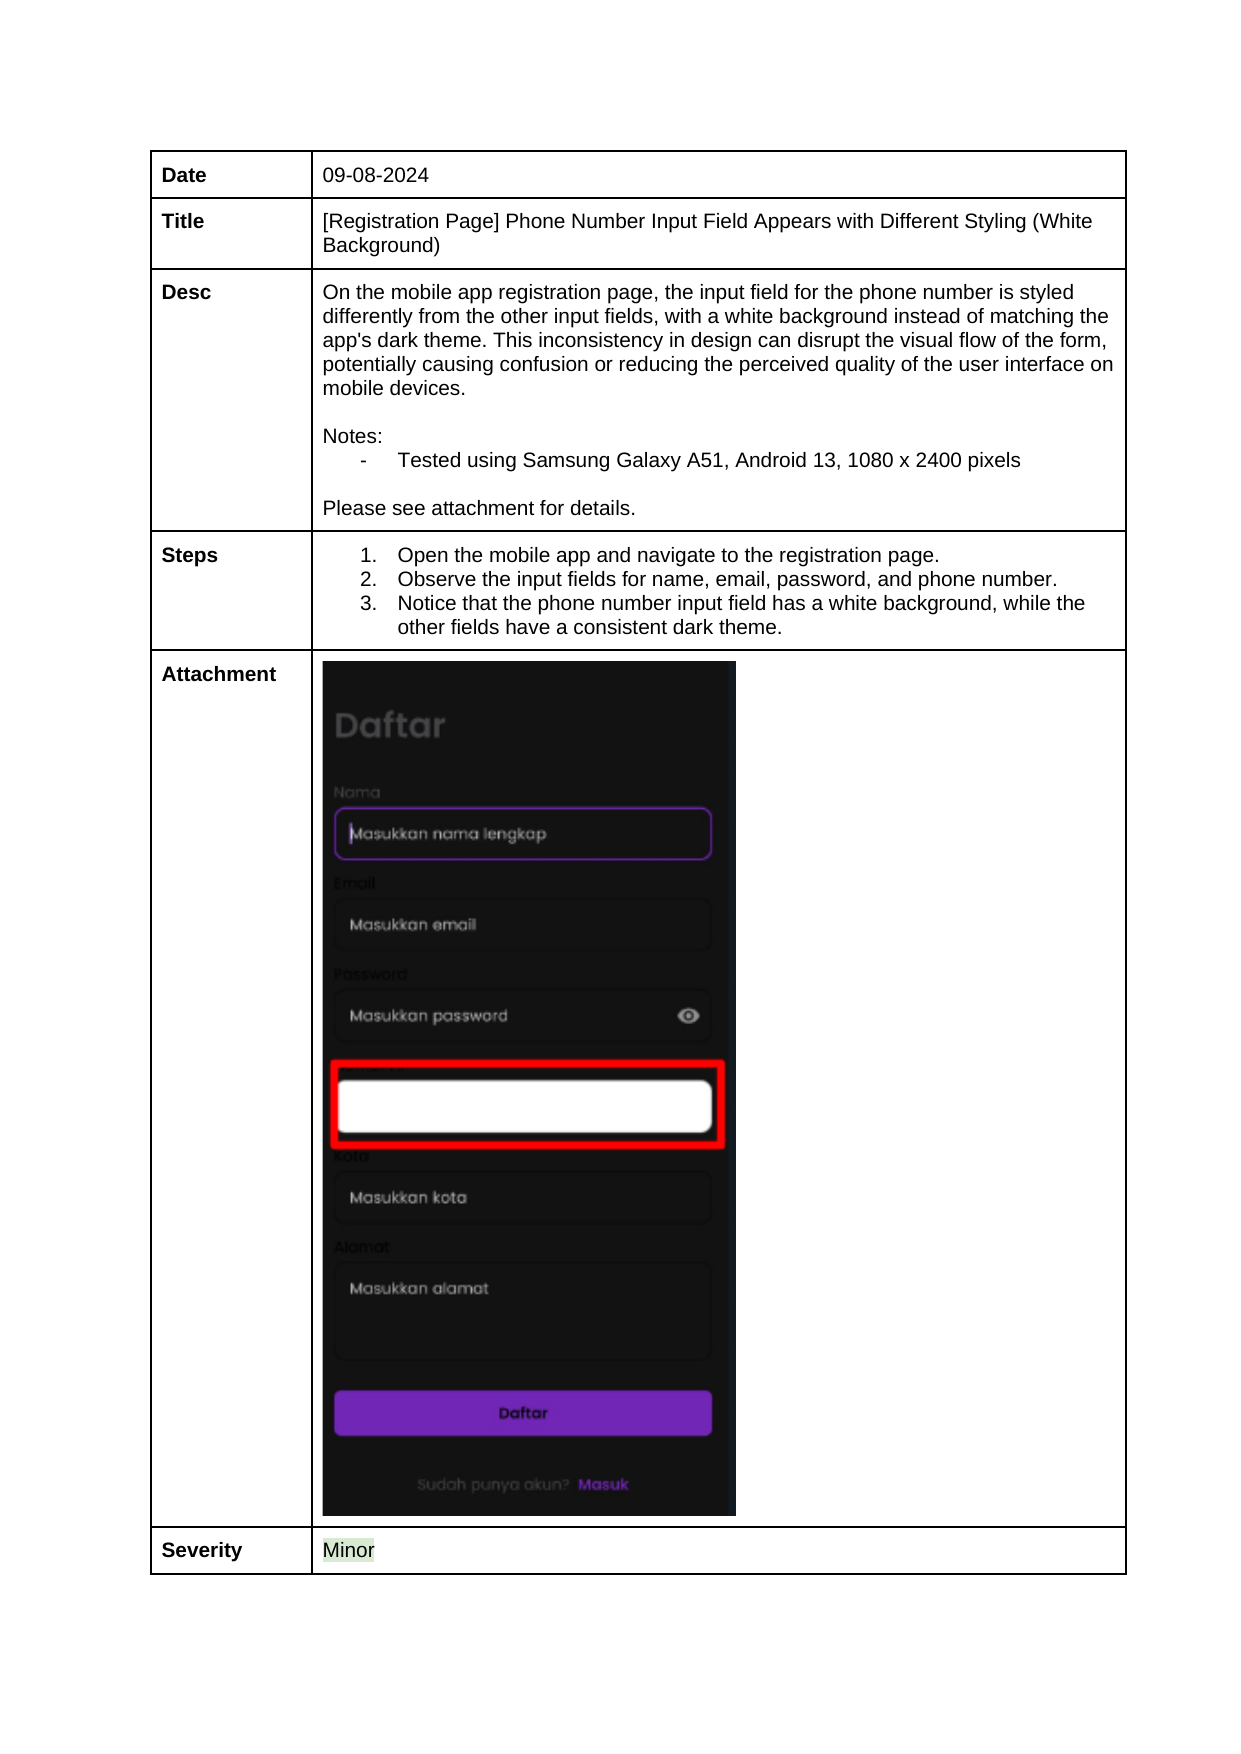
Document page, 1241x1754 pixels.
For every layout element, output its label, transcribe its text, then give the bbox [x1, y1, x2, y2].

table_cell Severity [152, 1528, 311, 1573]
table_cell Attachment [152, 651, 311, 1526]
table_header Date [152, 152, 311, 197]
table_cell [313, 651, 1125, 1526]
table_cell Open the mobile app and navigate to the registration page. Observe the input fields for name, email, password, and phone number. Notice that the phone number input field has a white background, while the other fields have a consistent dark theme. [313, 532, 1125, 649]
table_cell Steps [152, 532, 311, 649]
table_header 09-08-2024 [313, 152, 1125, 197]
table_cell Minor [313, 1528, 1125, 1573]
table_cell Title [152, 199, 311, 268]
table_cell [Registration Page] Phone Number Input Field Appears with Different Styling (White Background) [313, 199, 1125, 268]
picture [322, 661, 736, 1516]
table_cell On the mobile app registration page, the input field for the phone number is styled differently from the other input fields, with a white background instead of matching the app's dark theme. This inconsistency in design can disrupt the visual flow of the form, potentially causing confusion or reducing the perceived quality of the user interface on mobile devices. Notes: Tested using Samsung Galaxy A51, Android 13, 1080 x 2400 pixels Please see attachment for details. [313, 270, 1125, 530]
table_cell Desc [152, 270, 311, 530]
